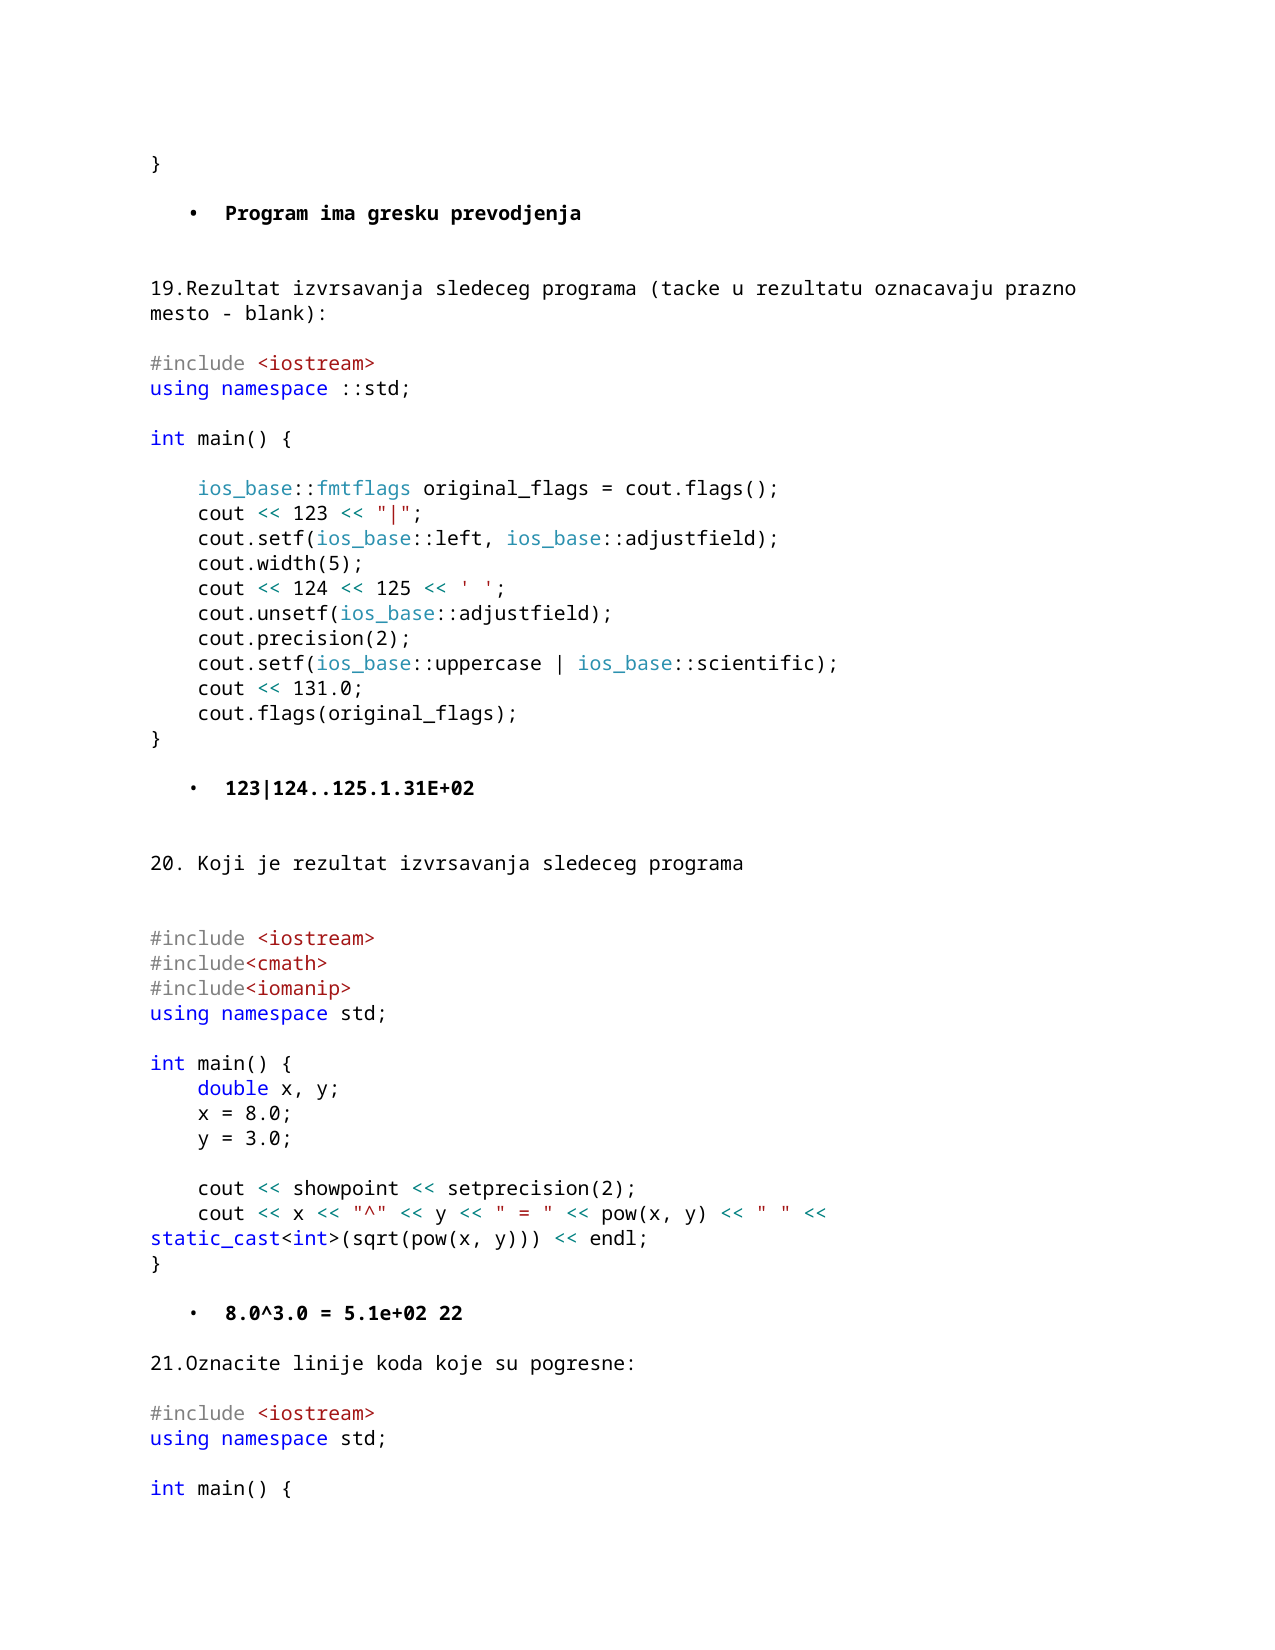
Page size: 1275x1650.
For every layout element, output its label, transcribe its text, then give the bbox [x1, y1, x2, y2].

text cout << 131.0; [150, 675, 1125, 700]
text using namespace std; [150, 1000, 1125, 1025]
list 8.0^3.0 = 5.1e+02 22 [187, 1300, 1125, 1325]
text cout.setf(ios_base::left, ios_base::adjustfield); [150, 525, 1125, 550]
text cout.unsetf(ios_base::adjustfield); [150, 600, 1125, 625]
text y = 3.0; [150, 1125, 1125, 1150]
text #include<iomanip> [150, 975, 1125, 1000]
text using namespace std; [150, 1425, 1125, 1450]
text using namespace ::std; [150, 375, 1125, 400]
list Program ima gresku prevodjenja [187, 200, 1125, 225]
text } [150, 150, 1125, 175]
text x = 8.0; [150, 1100, 1125, 1125]
list 123|124..125.1.31E+02 [187, 775, 1125, 800]
text cout.flags(original_flags); [150, 700, 1125, 725]
text cout << 123 << "|"; [150, 500, 1125, 525]
text #include <iostream> [150, 350, 1125, 375]
text cout << showpoint << setprecision(2); [150, 1175, 1125, 1200]
text ios_base::fmtflags original_flags = cout.flags(); [150, 475, 1125, 500]
text cout << 124 << 125 << ' '; [150, 575, 1125, 600]
text int main() { [150, 425, 1125, 450]
text int main() { [150, 1050, 1125, 1075]
text double x, y; [150, 1075, 1125, 1100]
text } [150, 725, 1125, 750]
text #include<cmath> [150, 950, 1125, 975]
text cout.width(5); [150, 550, 1125, 575]
text } [150, 1250, 1125, 1275]
text 21.Oznacite linije koda koje su pogresne: [150, 1350, 1125, 1375]
text cout.setf(ios_base::uppercase | ios_base::scientific); [150, 650, 1125, 675]
text 20. Koji je rezultat izvrsavanja sledeceg programa [150, 850, 1125, 900]
text cout.precision(2); [150, 625, 1125, 650]
text #include <iostream> [150, 925, 1125, 950]
text 19.Rezultat izvrsavanja sledeceg programa (tacke u rezultatu oznacavaju prazno mesto - blank): [150, 275, 1125, 325]
text int main() { [150, 1475, 1125, 1500]
text #include <iostream> [150, 1400, 1125, 1425]
text cout << x << "^" << y << " = " << pow(x, y) << " " << static_cast<int>(sqrt(pow(x, y))) << endl; [150, 1200, 1125, 1250]
